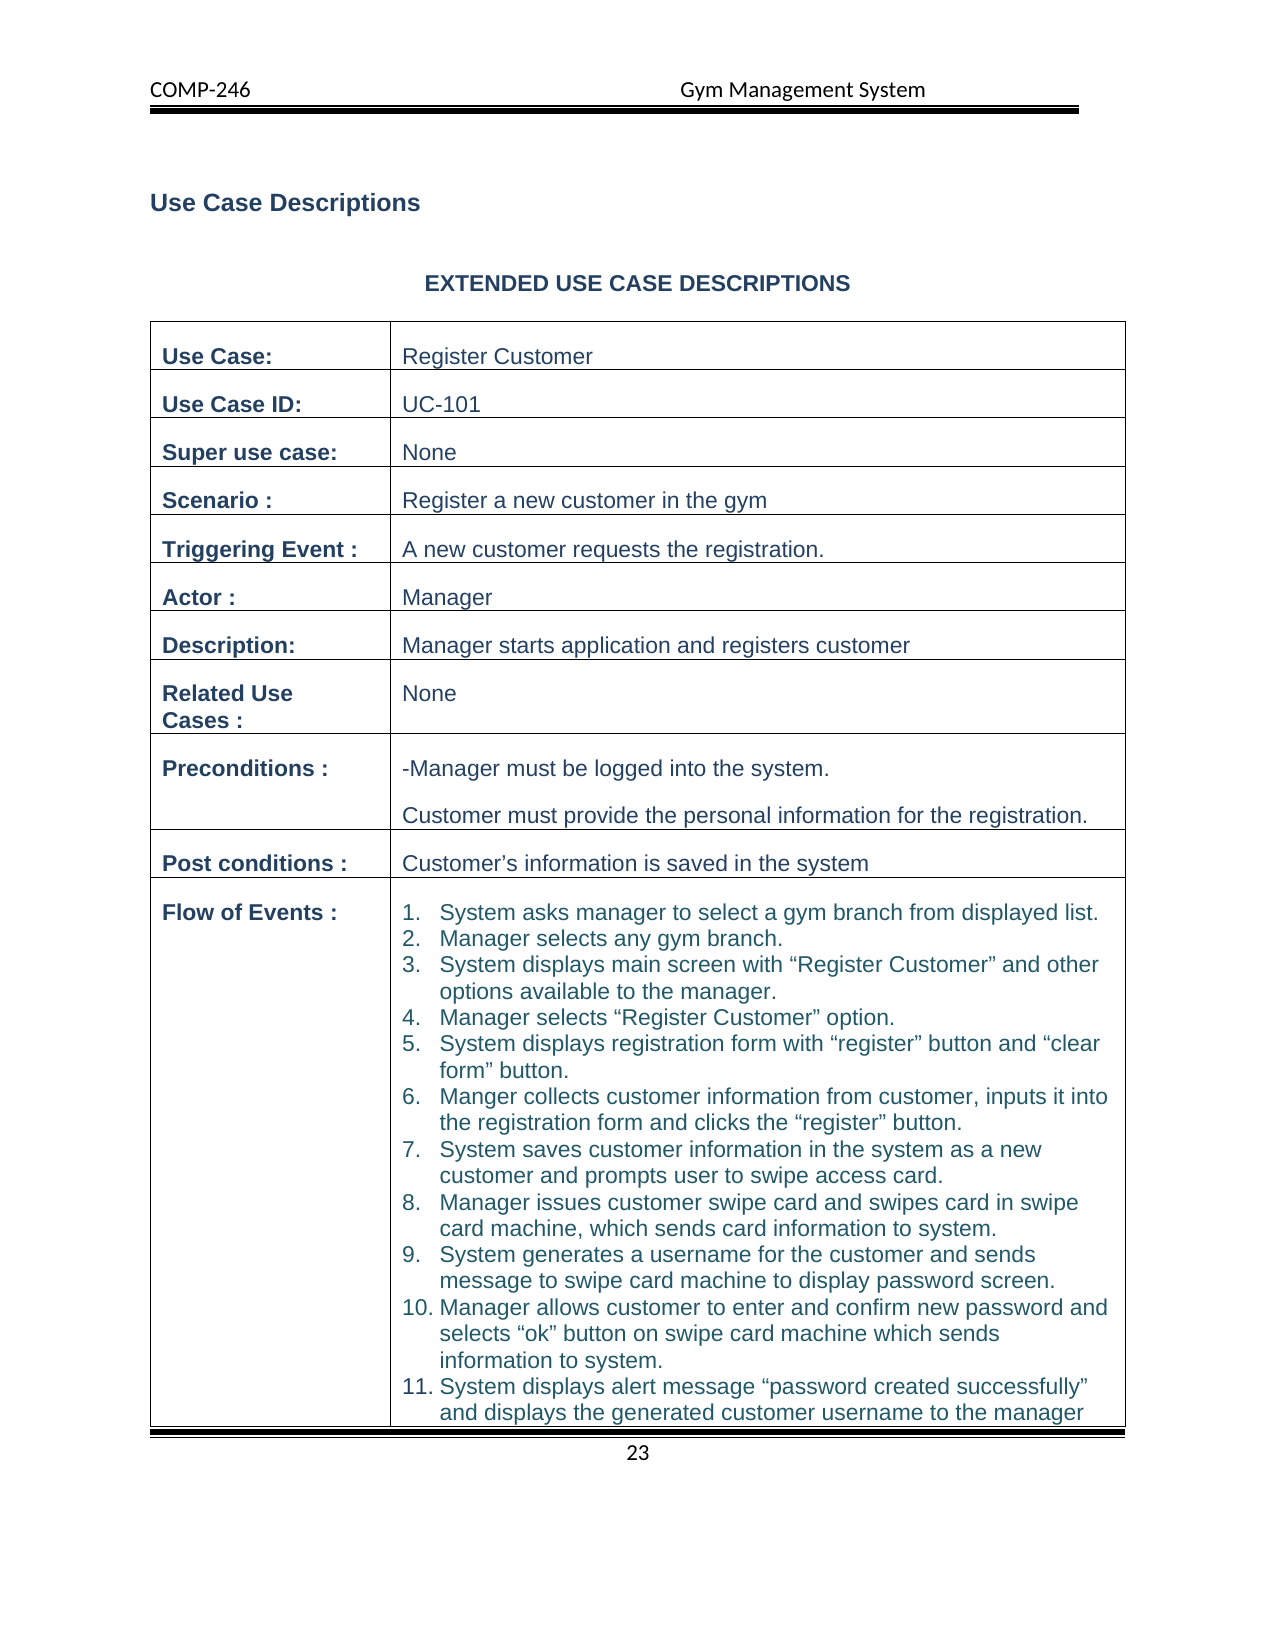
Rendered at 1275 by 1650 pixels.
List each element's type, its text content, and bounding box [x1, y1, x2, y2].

table_cell Description: [151, 611, 390, 658]
table_cell Flow of Events : [151, 878, 390, 1426]
table_cell None [391, 660, 1125, 733]
table_cell Manager [391, 563, 1125, 610]
subtitle Use Case Descriptions [150, 188, 1125, 217]
table_header Register Customer [391, 322, 1125, 369]
table_cell None [391, 418, 1125, 466]
table_cell Register a new customer in the gym [391, 467, 1125, 514]
table_cell UC-101 [391, 370, 1125, 417]
table_cell Actor : [151, 563, 390, 610]
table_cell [391, 878, 1125, 1426]
text EXTENDED USE CASE DESCRIPTIONS [150, 270, 1125, 296]
table_cell Triggering Event : [151, 515, 390, 562]
table_header Use Case: [151, 322, 390, 369]
table_cell -Manager must be logged into the system. Customer must provide the personal information for the registration. [391, 734, 1125, 828]
table_cell Super use case: [151, 418, 390, 466]
table_cell Manager starts application and registers customer [391, 611, 1125, 658]
table_cell Preconditions : [151, 734, 390, 828]
table_cell Scenario : [151, 467, 390, 514]
table_cell Use Case ID: [151, 370, 390, 417]
table_cell Customer’s information is saved in the system [391, 830, 1125, 877]
table_cell Related Use Cases : [151, 660, 390, 733]
table_cell Post conditions : [151, 830, 390, 877]
table_cell A new customer requests the registration. [391, 515, 1125, 562]
